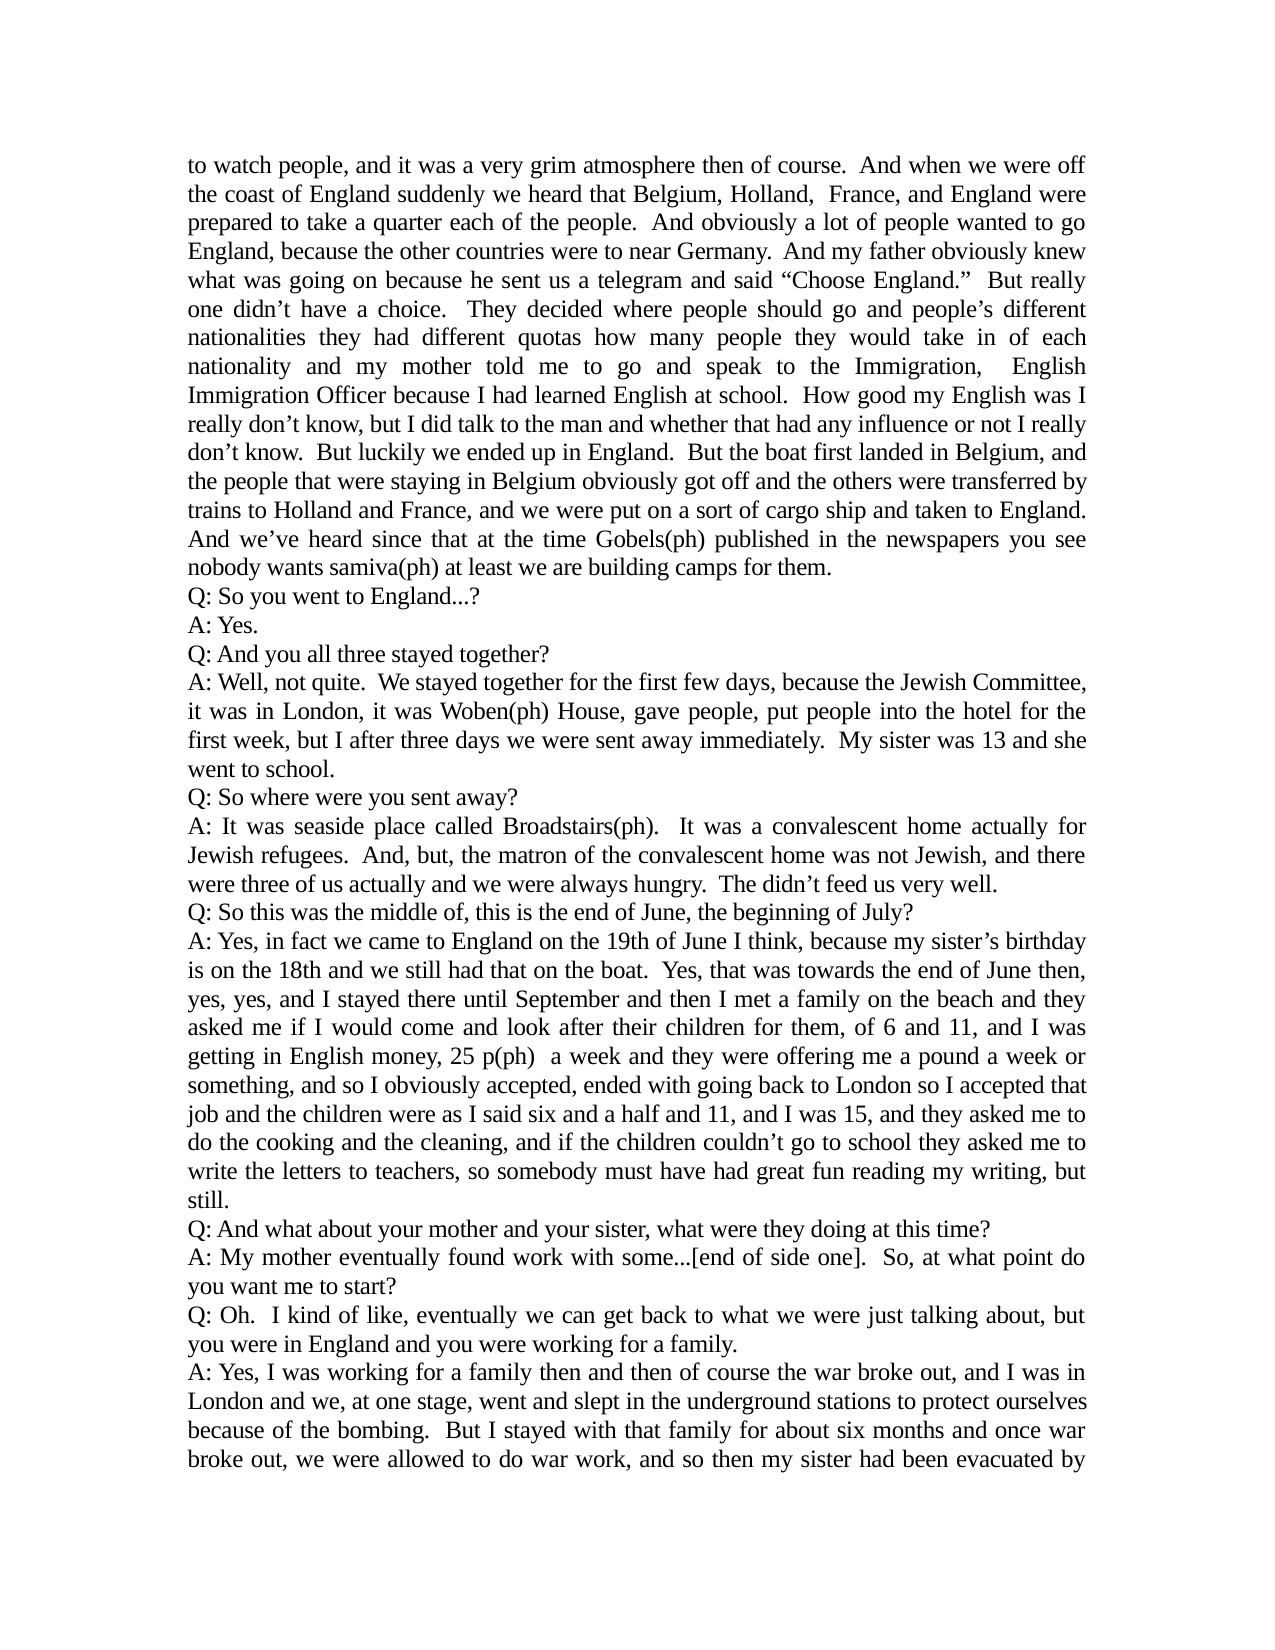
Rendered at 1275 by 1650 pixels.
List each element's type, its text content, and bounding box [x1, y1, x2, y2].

text Q: And you all three stayed together? [187, 667, 1087, 696]
text Q: So where were you sent away? [187, 811, 1087, 840]
text Q: So this was the middle of, this is the end of June, the beginning of July? [187, 926, 1087, 955]
text A: Well, not quite. We stayed together for the first few days, because the Jewish Committee, it was in London, it was Woben(ph) House, gave people, put people into the hotel for the first week, but I after three days we were sent away immediately. My sister was 13 and she went to school. [187, 696, 1087, 811]
text A: It was seaside place called Broadstairs(ph). It was a convalescent home actually for Jewish refugees. And, but, the matron of the convalescent home was not Jewish, and there were three of us actually and we were always hungry. The didn’t feed us very well. [187, 840, 1087, 926]
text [187, 150, 1087, 610]
text Q: And what about your mother and your sister, what were they doing at this time? [187, 1242, 1087, 1271]
text Q: Oh. I kind of like, eventually we can get back to what we were just talking about, but you were in England and you were working for a family. [187, 1329, 1087, 1386]
text A: Yes. [187, 639, 1087, 667]
text A: My mother eventually found work with some...[end of side one]. So, at what point do you want me to start? [187, 1271, 1087, 1329]
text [187, 1386, 1087, 1472]
text A: Yes, in fact we came to England on the 19th of June I think, because my sister’s birthday is on the 18th and we still had that on the boat. Yes, that was towards the end of June then, yes, yes, and I stayed there until September and then I met a family on the beach and they asked me if I would come and look after their children for them, of 6 and 11, and I was getting in English money, 25 p(ph) a week and they were offering me a pound a week or something, and so I obviously accepted, ended with going back to London so I accepted that job and the children were as I said six and a half and 11, and I was 15, and they asked me to do the cooking and the cleaning, and if the children couldn’t go to school they asked me to write the letters to teachers, so somebody must have had great fun reading my writing, but still. [187, 955, 1087, 1242]
text Q: So you went to England...? [187, 610, 1087, 639]
